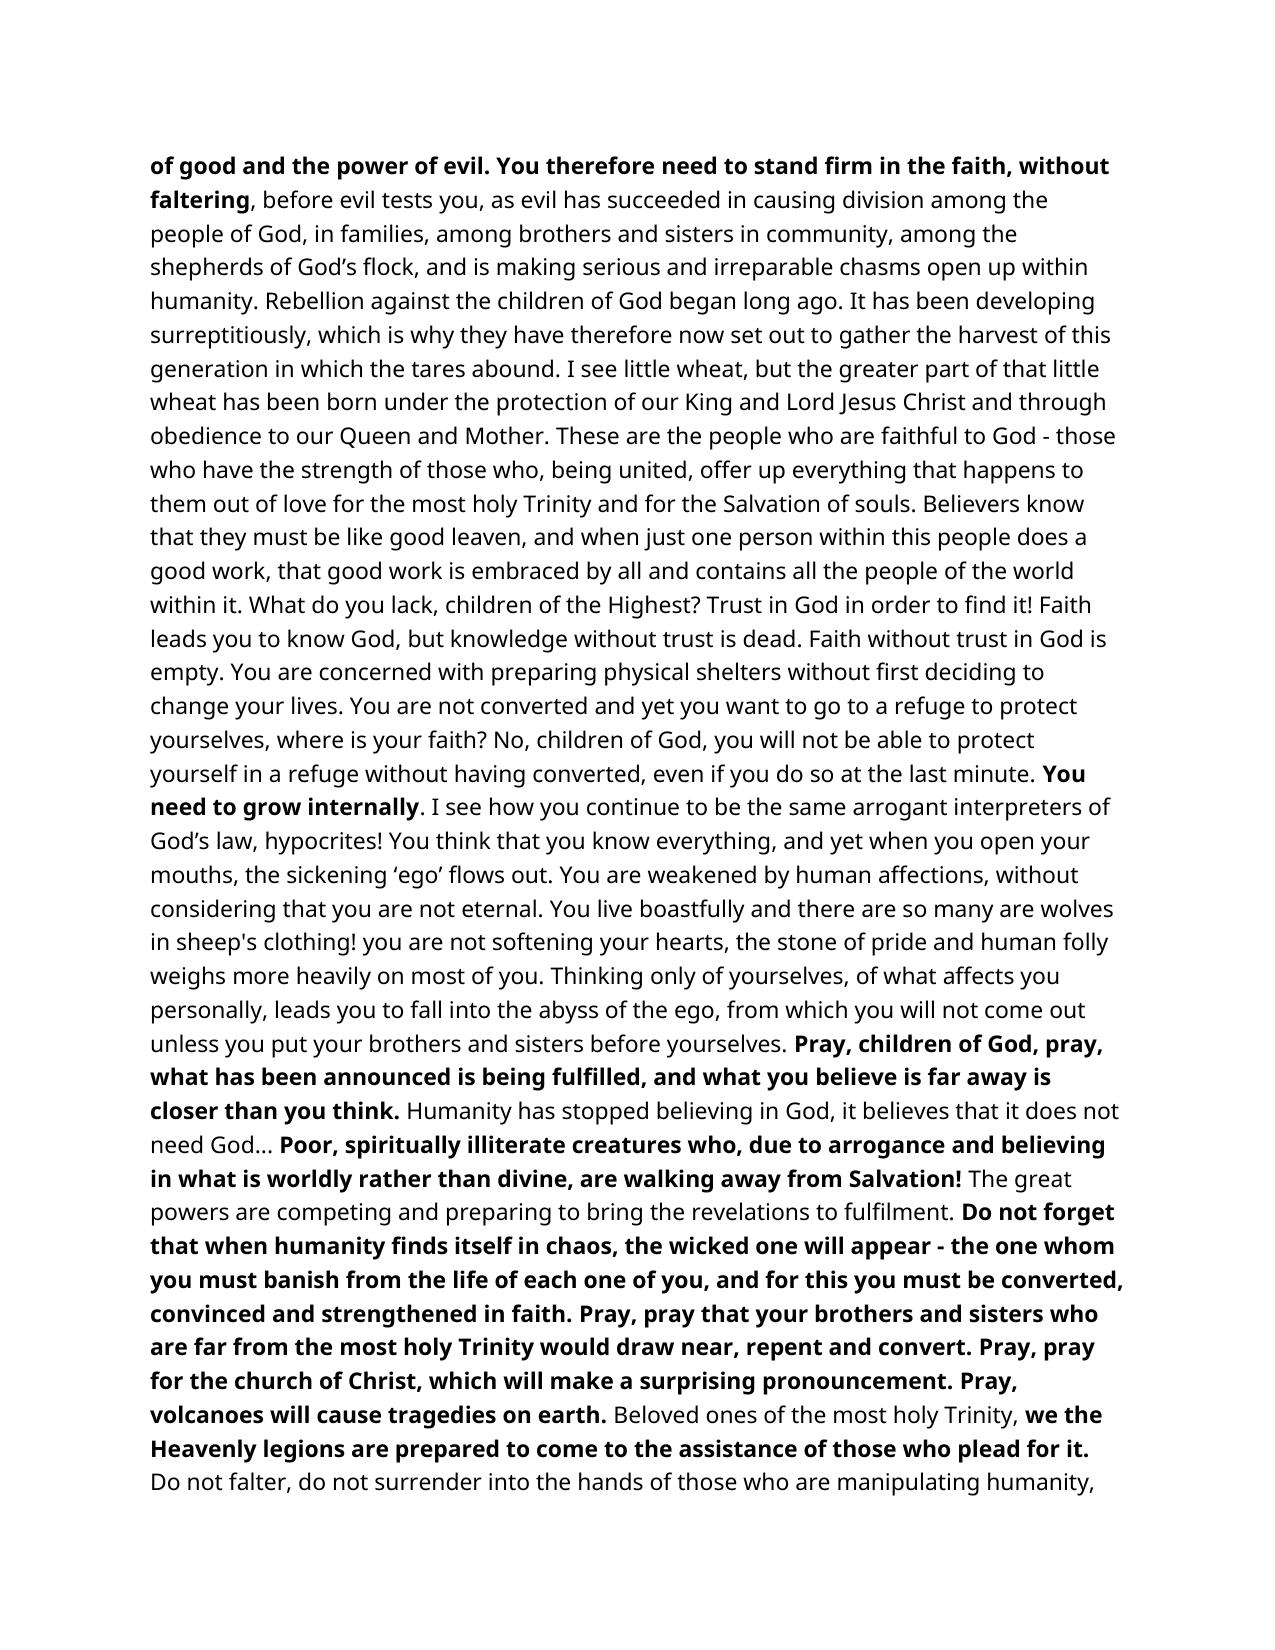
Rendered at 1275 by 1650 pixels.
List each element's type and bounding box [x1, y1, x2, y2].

text [150, 150, 1125, 1497]
